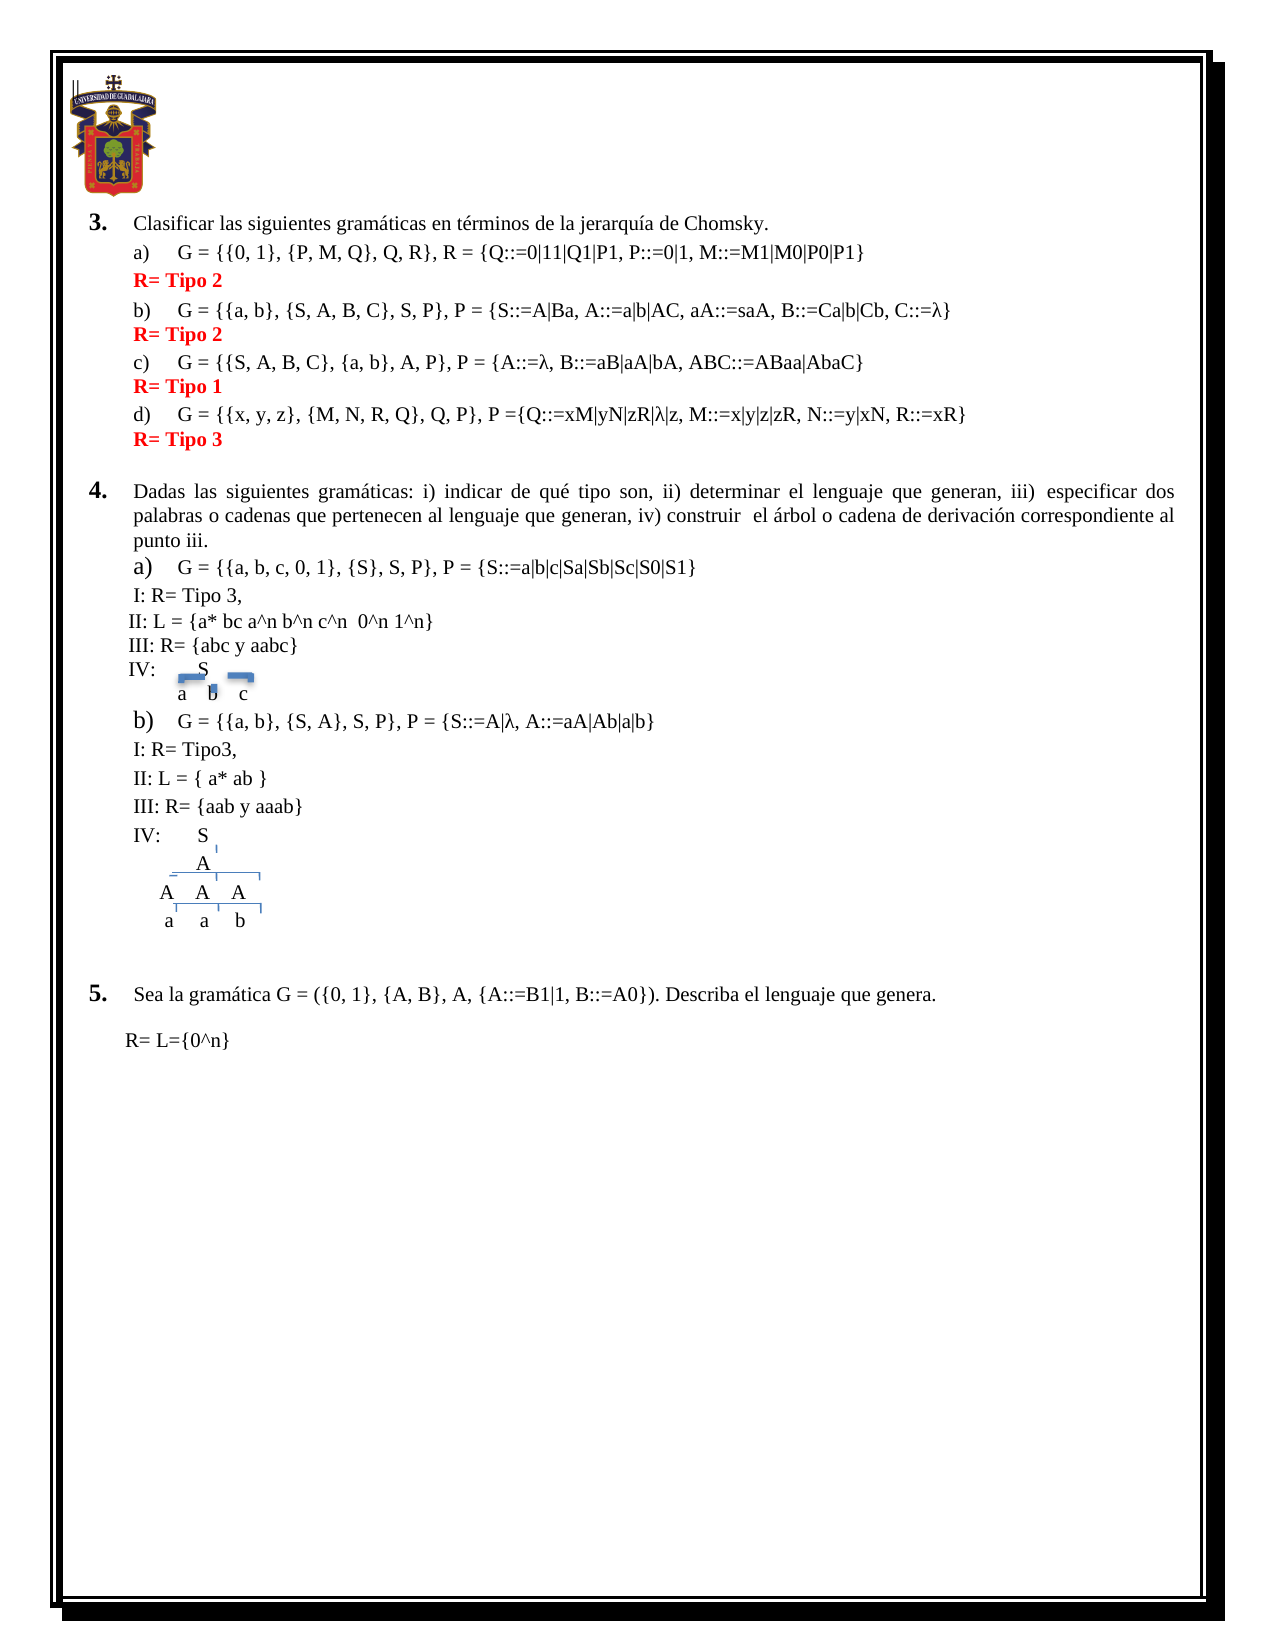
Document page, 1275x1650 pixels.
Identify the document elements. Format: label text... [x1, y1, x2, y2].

list Sea la gramática G = ({0, 1}, {A, B}, A, {A::=B1|1, B::=A0}). Describa el lenguaje que genera. [88, 978, 1186, 1007]
text I: R= Tipo3, II: L = { a* ab } III: R= {aab y aaab} IV: S A A A A [133, 734, 1186, 905]
list Dadas las siguientes gramáticas: i) indicar de qué tipo son, ii) determinar el lenguaje que generan, iii) especificar dos palabras o cadenas que pertenecen al lenguaje que generan, iv) construir el árbol o cadena de derivación correspondiente al punto iii. [88, 475, 1175, 552]
text a a b [133, 905, 1186, 933]
text c) G = {{S, A, B, C}, {a, b}, A, P}, P = {A::=λ, B::=aB|aA|bA, ABC::=ABaa|AbaC} R= Tipo 1 [133, 350, 1186, 398]
list G = {{a, b, c, 0, 1}, {S}, S, P}, P = {S::=a|b|c|Sa|Sb|Sc|S0|S1} [133, 552, 1186, 580]
text d) G = {{x, y, z}, {M, N, R, Q}, Q, P}, P ={Q::=xM|yN|zR|λ|z, M::=x|y|z|zR, N::=y|xN, R::=xR} R= Tipo 3 [133, 402, 1186, 451]
text b) G = {{a, b}, {S, A, B, C}, S, P}, P = {S::=A|Ba, A::=a|b|AC, aA::=saA, B::=Ca|b|Cb, C::=λ} R= Tipo 2 [133, 298, 1186, 346]
picture [70, 75, 157, 197]
text I: R= Tipo 3, [133, 580, 1186, 609]
text a) G = {{0, 1}, {P, M, Q}, Q, R}, R = {Q::=0|11|Q1|P1, P::=0|1, M::=M1|M0|P0|P1} R= Tipo 2 [133, 236, 1186, 294]
text R= L={0^n} [88, 1028, 1186, 1052]
text II: L = {a* bc a^n b^n c^n 0^n 1^n} III: R= {abc y aabc} IV: S a b c [71, 609, 1186, 705]
list Clasificar las siguientes gramáticas en términos de la jerarquía de Chomsky. [88, 208, 1186, 236]
list G = {{a, b}, {S, A}, S, P}, P = {S::=A|λ, A::=aA|Ab|a|b} [133, 705, 1186, 734]
